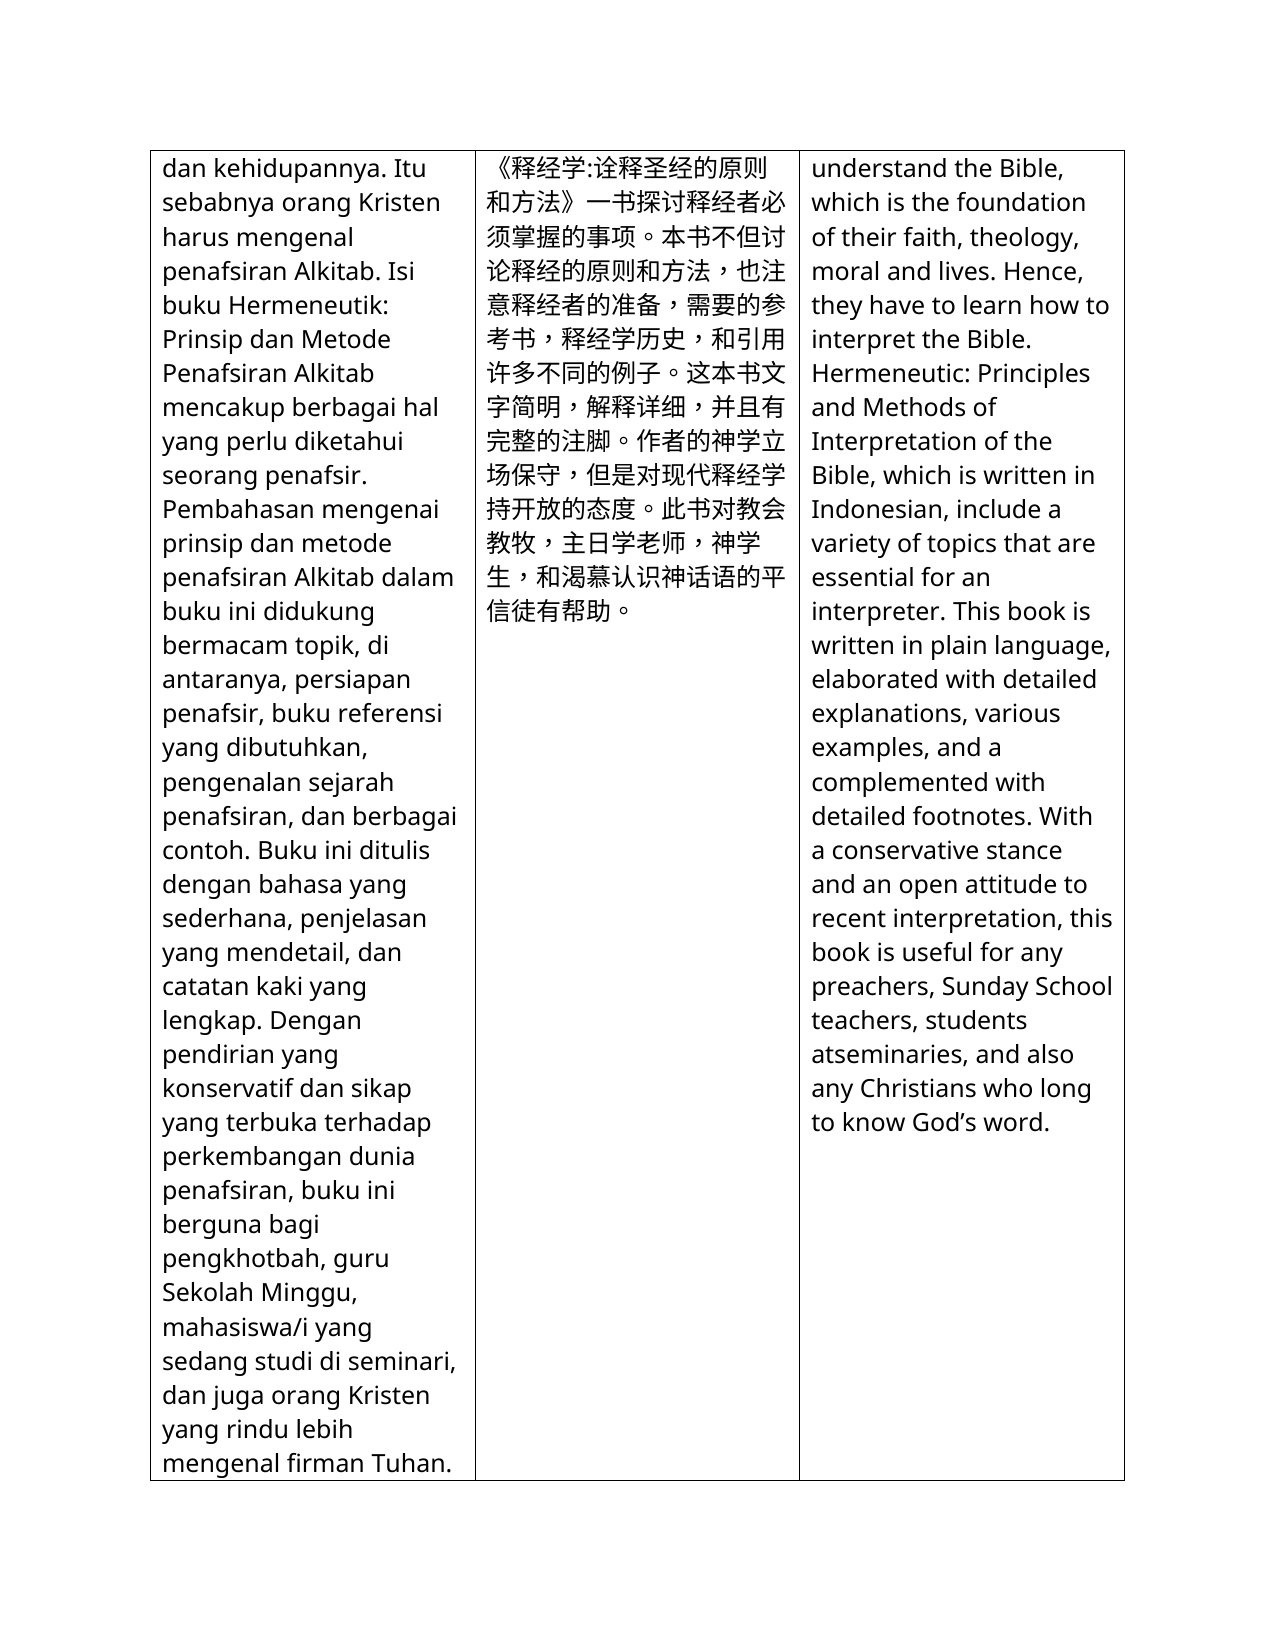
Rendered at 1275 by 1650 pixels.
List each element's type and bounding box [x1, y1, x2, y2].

table_header [151, 151, 475, 1479]
table_header [476, 151, 799, 1479]
table_header [800, 151, 1124, 1479]
